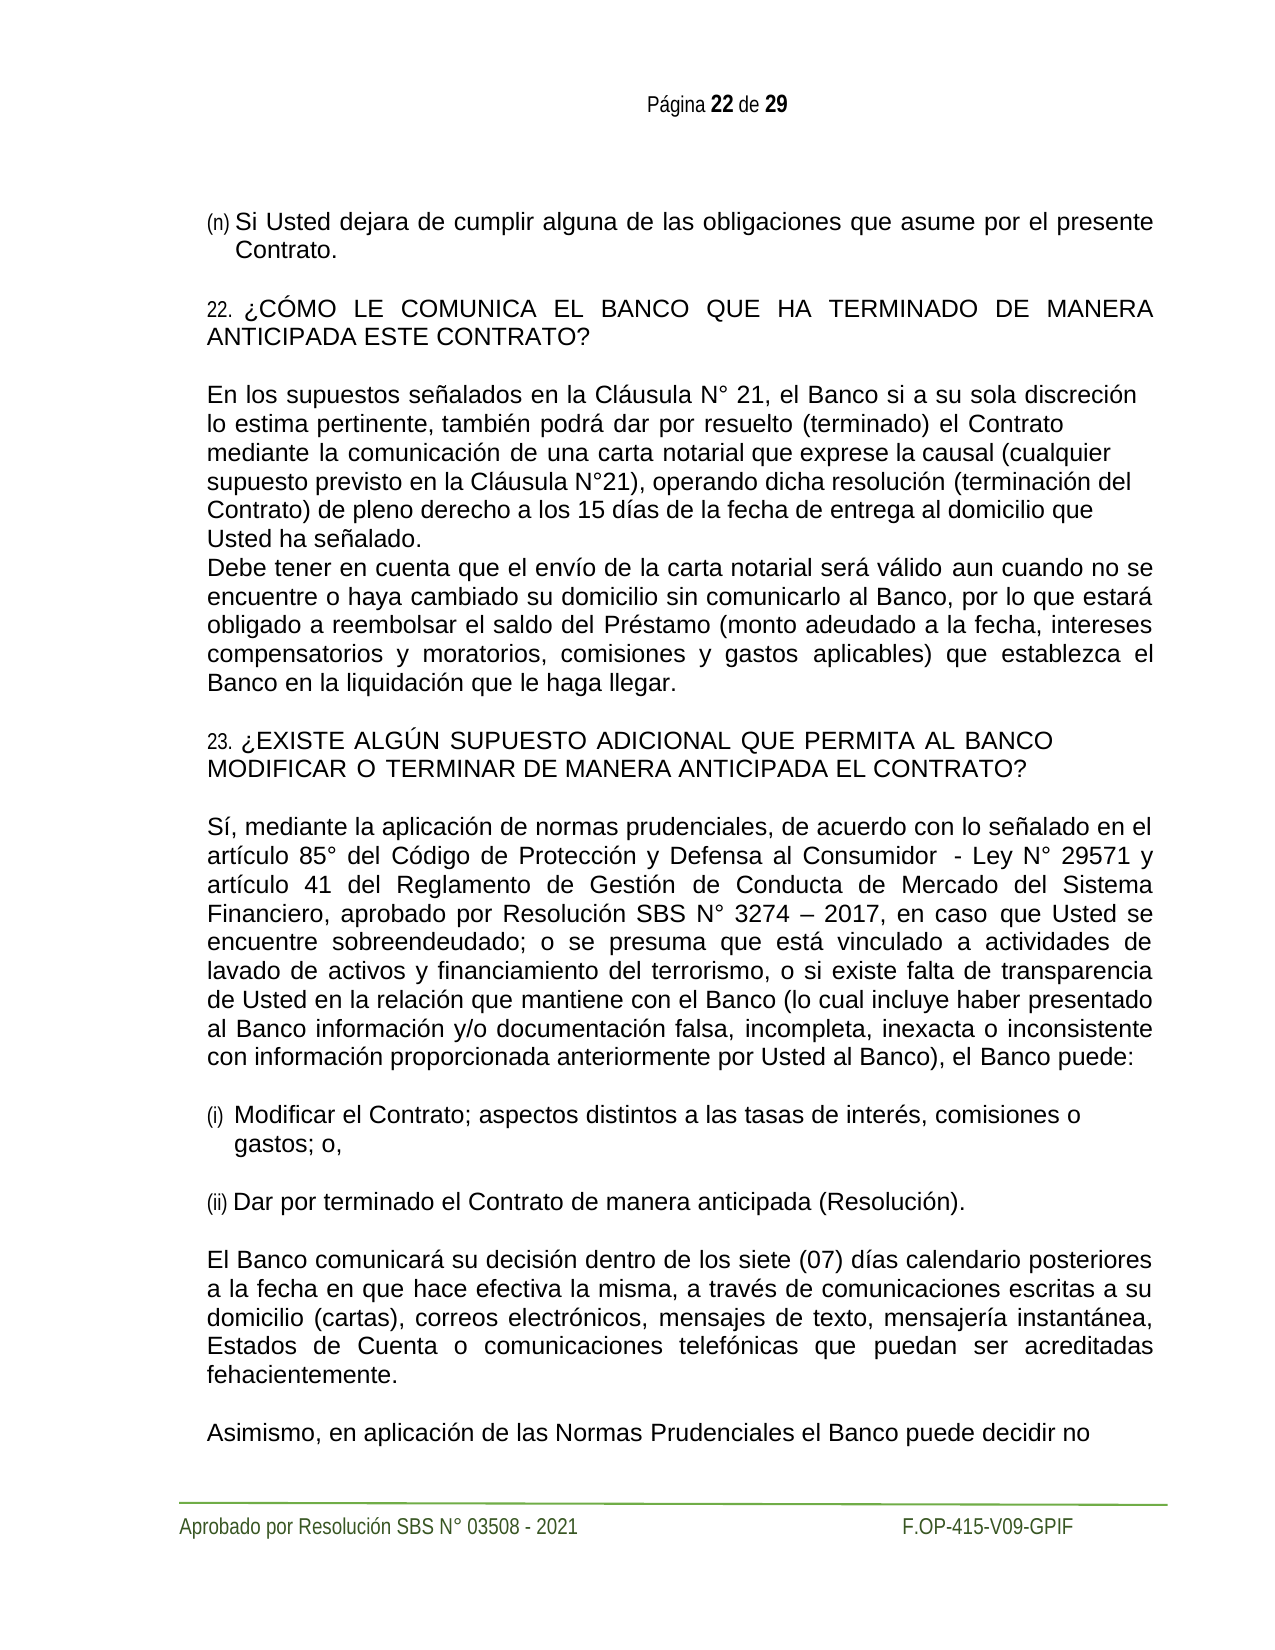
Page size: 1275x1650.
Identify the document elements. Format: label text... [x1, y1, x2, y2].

list Si Usted dejara de cumplir alguna de las obligaciones que asume por el presente Contrato. [207, 207, 1154, 264]
subtitle ¿CÓMO LE COMUNICA EL BANCO QUE HA TERMINADO DE MANERA ANTICIPADA ESTE CONTRATO? [207, 293, 1154, 351]
text Sí, mediante la aplicación de normas prudenciales, de acuerdo con lo señalado en el artículo 85° del Código de Protección y Defensa al Consumidor - Ley N° 29571 y artículo 41 del Reglamento de Gestión de Conducta de Mercado del Sistema Financiero, aprobado por Resolución SBS N° 3274 – 2017, en caso que Usted se encuentre sobreendeudado; o se presuma que está vinculado a actividades de lavado de activos y financiamiento del terrorismo, o si existe falta de transparencia de Usted en la relación que mantiene con el Banco (lo cual incluye haber presentado al Banco información y/o documentación falsa, incompleta, inexacta o inconsistente con información proporcionada anteriormente por Usted al Banco), el Banco puede: [207, 812, 1154, 1071]
list Dar por terminado el Contrato de manera anticipada (Resolución). [207, 1187, 1154, 1216]
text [207, 1418, 1154, 1447]
text En los supuestos señalados en la Cláusula N° 21, el Banco si a su sola discreción lo estima pertinente, también podrá dar por resuelto (terminado) el Contrato mediante la comunicación de una carta notarial que exprese la causal (cualquier supuesto previsto en la Cláusula N°21), operando dicha resolución (terminación del Contrato) de pleno derecho a los 15 días de la fecha de entrega al domicilio que Usted ha señalado. [207, 380, 1154, 553]
subtitle ¿EXISTE ALGÚN SUPUESTO ADICIONAL QUE PERMITA AL BANCO MODIFICAR O TERMINAR DE MANERA ANTICIPADA EL CONTRATO? [207, 726, 1154, 783]
list Modificar el Contrato; aspectos distintos a las tasas de interés, comisiones o gastos; o, [207, 1100, 1154, 1158]
text El Banco comunicará su decisión dentro de los siete (07) días calendario posteriores a la fecha en que hace efectiva la misma, a través de comunicaciones escritas a su domicilio (cartas), correos electrónicos, mensajes de texto, mensajería instantánea, Estados de Cuenta o comunicaciones telefónicas que puedan ser acreditadas fehacientemente. [207, 1245, 1154, 1389]
text Debe tener en cuenta que el envío de la carta notarial será válido aun cuando no se encuentre o haya cambiado su domicilio sin comunicarlo al Banco, por lo que estará obligado a reembolsar el saldo del Préstamo (monto adeudado a la fecha, intereses compensatorios y moratorios, comisiones y gastos aplicables) que establezca el Banco en la liquidación que le haga llegar. [207, 553, 1154, 696]
